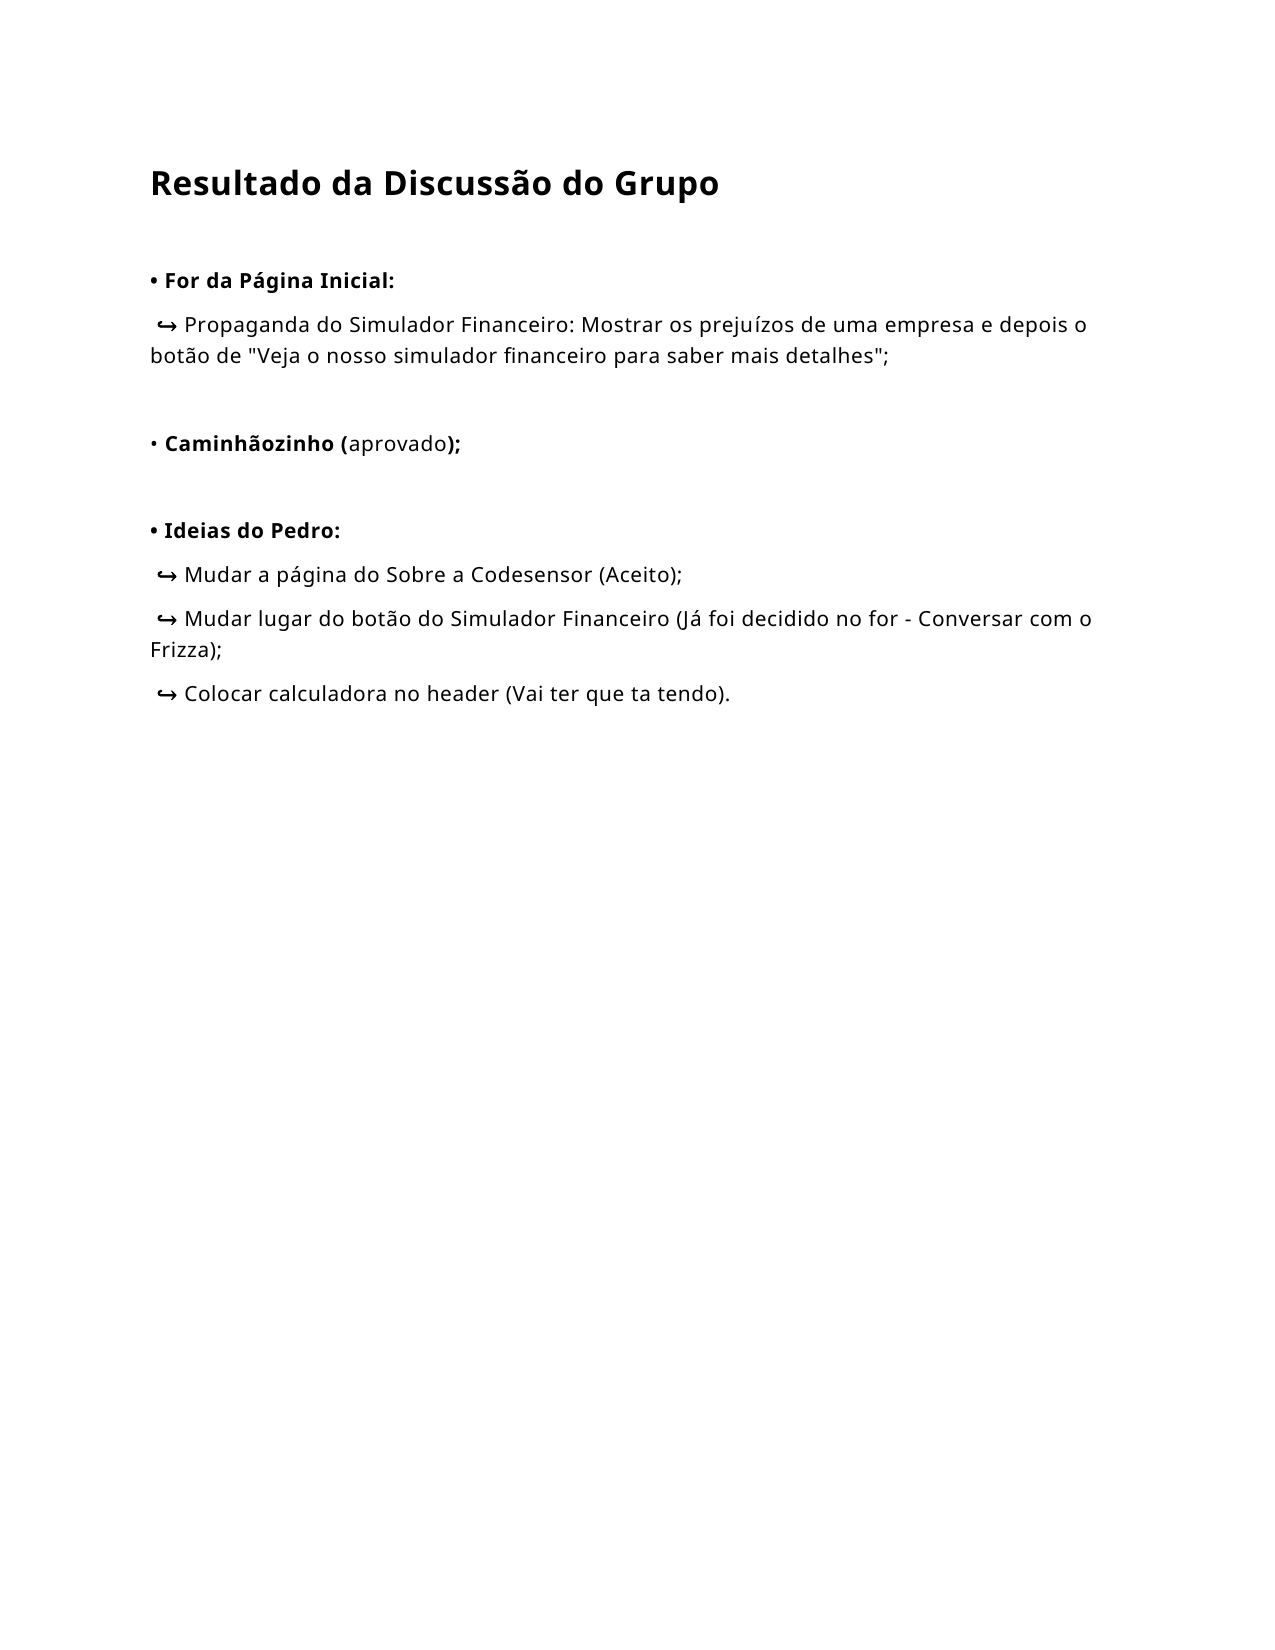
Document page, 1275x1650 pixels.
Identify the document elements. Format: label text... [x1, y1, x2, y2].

text Resultado da Discussão do Grupo [150, 160, 1125, 205]
text • Ideias do Pedro: [150, 516, 1125, 544]
text ↪ Colocar calculadora no header (Vai ter que ta tendo). [150, 679, 1125, 707]
text ↪ Propaganda do Simulador Financeiro: Mostrar os prejuízos de uma empresa e depois o botão de "Veja o nosso simulador financeiro para saber mais detalhes"; [150, 310, 1125, 369]
text ↪ Mudar lugar do botão do Simulador Financeiro (Já foi decidido no for - Conversar com o Frizza); [150, 604, 1125, 663]
text • Caminhãozinho (aprovado); [150, 429, 1125, 457]
text ↪ Mudar a página do Sobre a Codesensor (Aceito); [150, 560, 1125, 588]
text • For da Página Inicial: [150, 266, 1125, 294]
